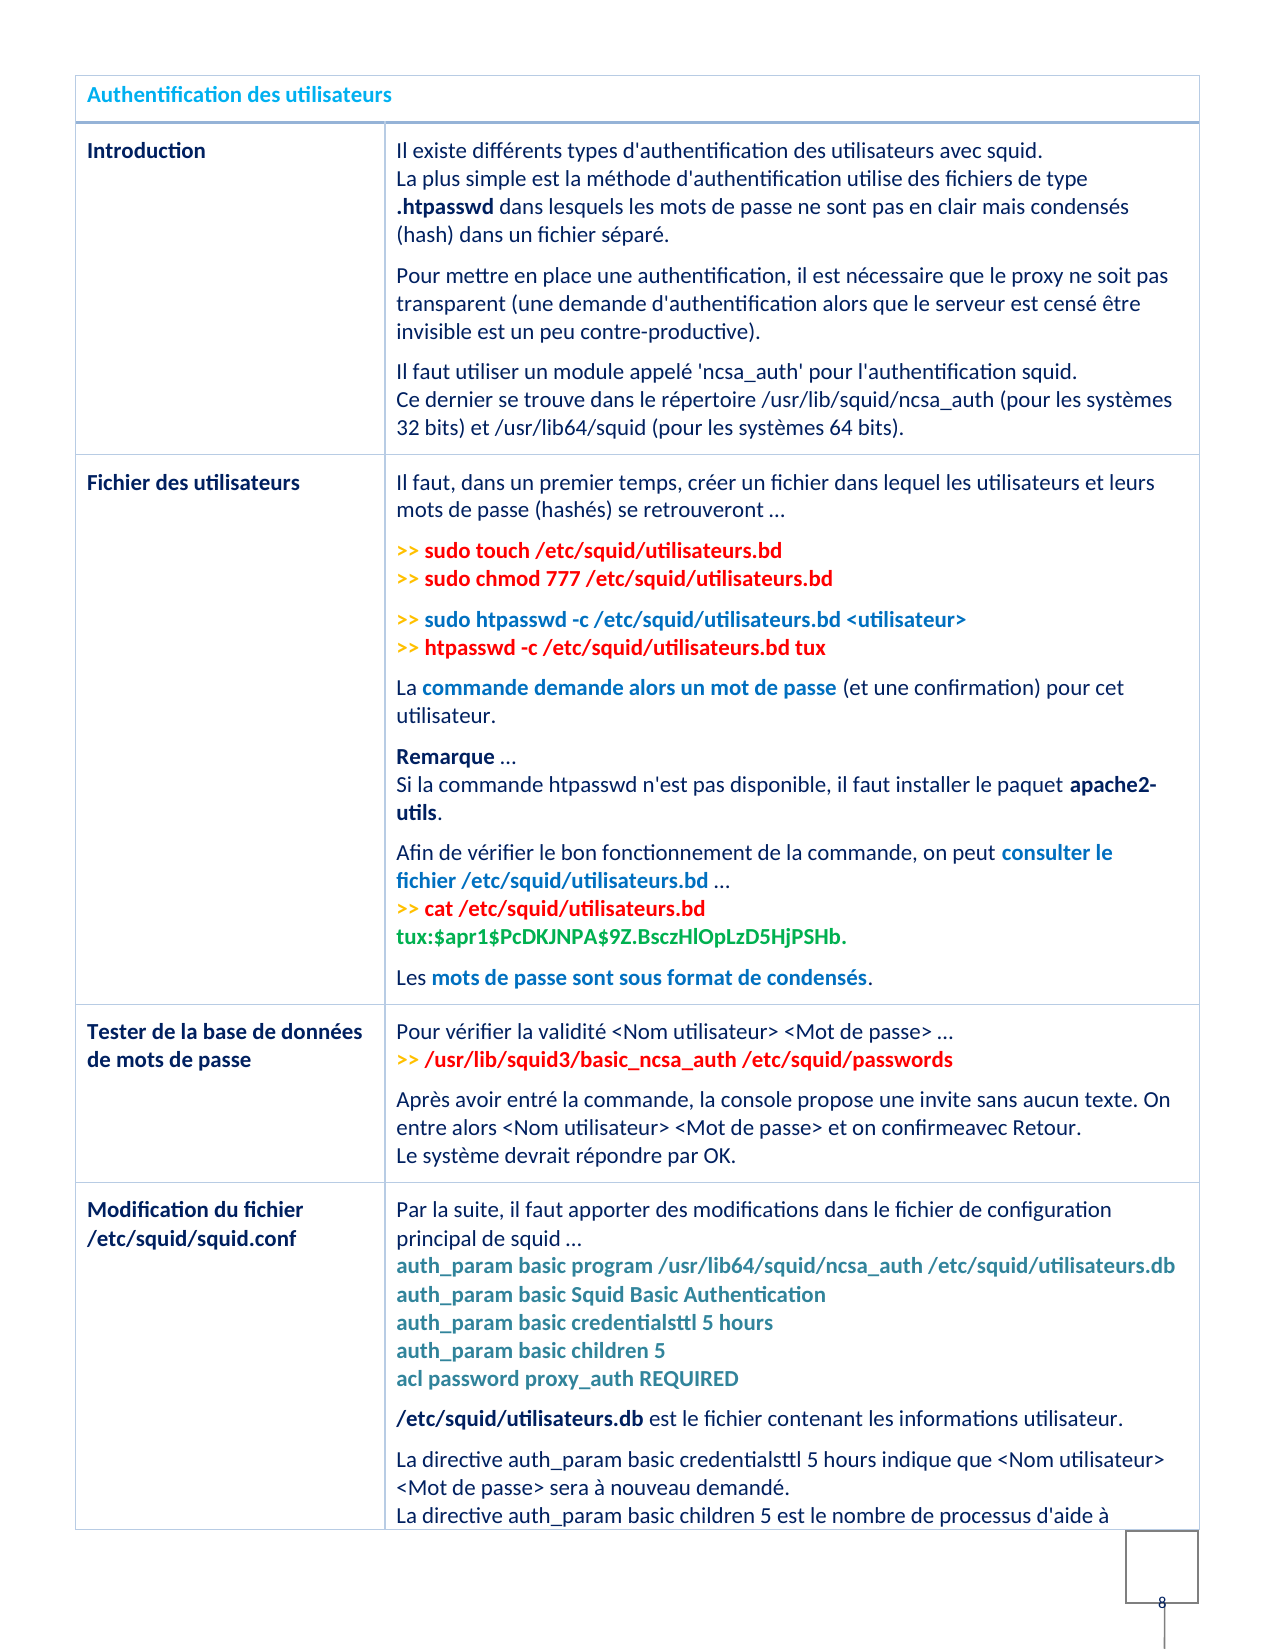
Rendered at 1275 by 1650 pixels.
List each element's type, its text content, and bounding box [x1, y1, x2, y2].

table_cell Il faut, dans un premier temps, créer un fichier dans lequel les utilisateurs et leurs mots de passe (hashés) se retrouveront … >> sudo touch /etc/squid/utilisateurs.bd >> sudo chmod 777 /etc/squid/utilisateurs.bd >> sudo htpasswd -c /etc/squid/utilisateurs.bd <utilisateur> >> htpasswd -c /etc/squid/utilisateurs.bd tux La commande demande alors un mot de passe (et une confirmation) pour cet utilisateur. Remarque … Si la commande htpasswd n'est pas disponible, il faut installer le paquet apache2-utils. Afin de vérifier le bon fonctionnement de la commande, on peut consulter le fichier /etc/squid/utilisateurs.bd … >> cat /etc/squid/utilisateurs.bd tux:$apr1$PcDKJNPA$9Z.BsczHlOpLzD5HjPSHb. Les mots de passe sont sous format de condensés. [386, 455, 1199, 1003]
table_cell Fichier des utilisateurs [76, 455, 384, 1003]
table_header Authentification des utilisateurs [76, 76, 1199, 121]
table_cell Il existe différents types d'authentification des utilisateurs avec squid. La plus simple est la méthode d'authentification utilise des fichiers de type .htpasswd dans lesquels les mots de passe ne sont pas en clair mais condensés (hash) dans un fichier séparé. Pour mettre en place une authentification, il est nécessaire que le proxy ne soit pas transparent (une demande d'authentification alors que le serveur est censé être invisible est un peu contre-productive). Il faut utiliser un module appelé 'ncsa_auth' pour l'authentification squid. Ce dernier se trouve dans le répertoire /usr/lib/squid/ncsa_auth (pour les systèmes 32 bits) et /usr/lib64/squid (pour les systèmes 64 bits). [386, 124, 1199, 454]
table_cell Tester de la base de données de mots de passe [76, 1005, 384, 1182]
table_cell Introduction [76, 124, 384, 454]
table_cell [76, 1183, 384, 1529]
table_cell Pour vérifier la validité <Nom utilisateur> <Mot de passe> … >> /usr/lib/squid3/basic_ncsa_auth /etc/squid/passwords Après avoir entré la commande, la console propose une invite sans aucun texte. On entre alors <Nom utilisateur> <Mot de passe> et on confirmeavec Retour. Le système devrait répondre par OK. [386, 1005, 1199, 1182]
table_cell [386, 1183, 1199, 1529]
